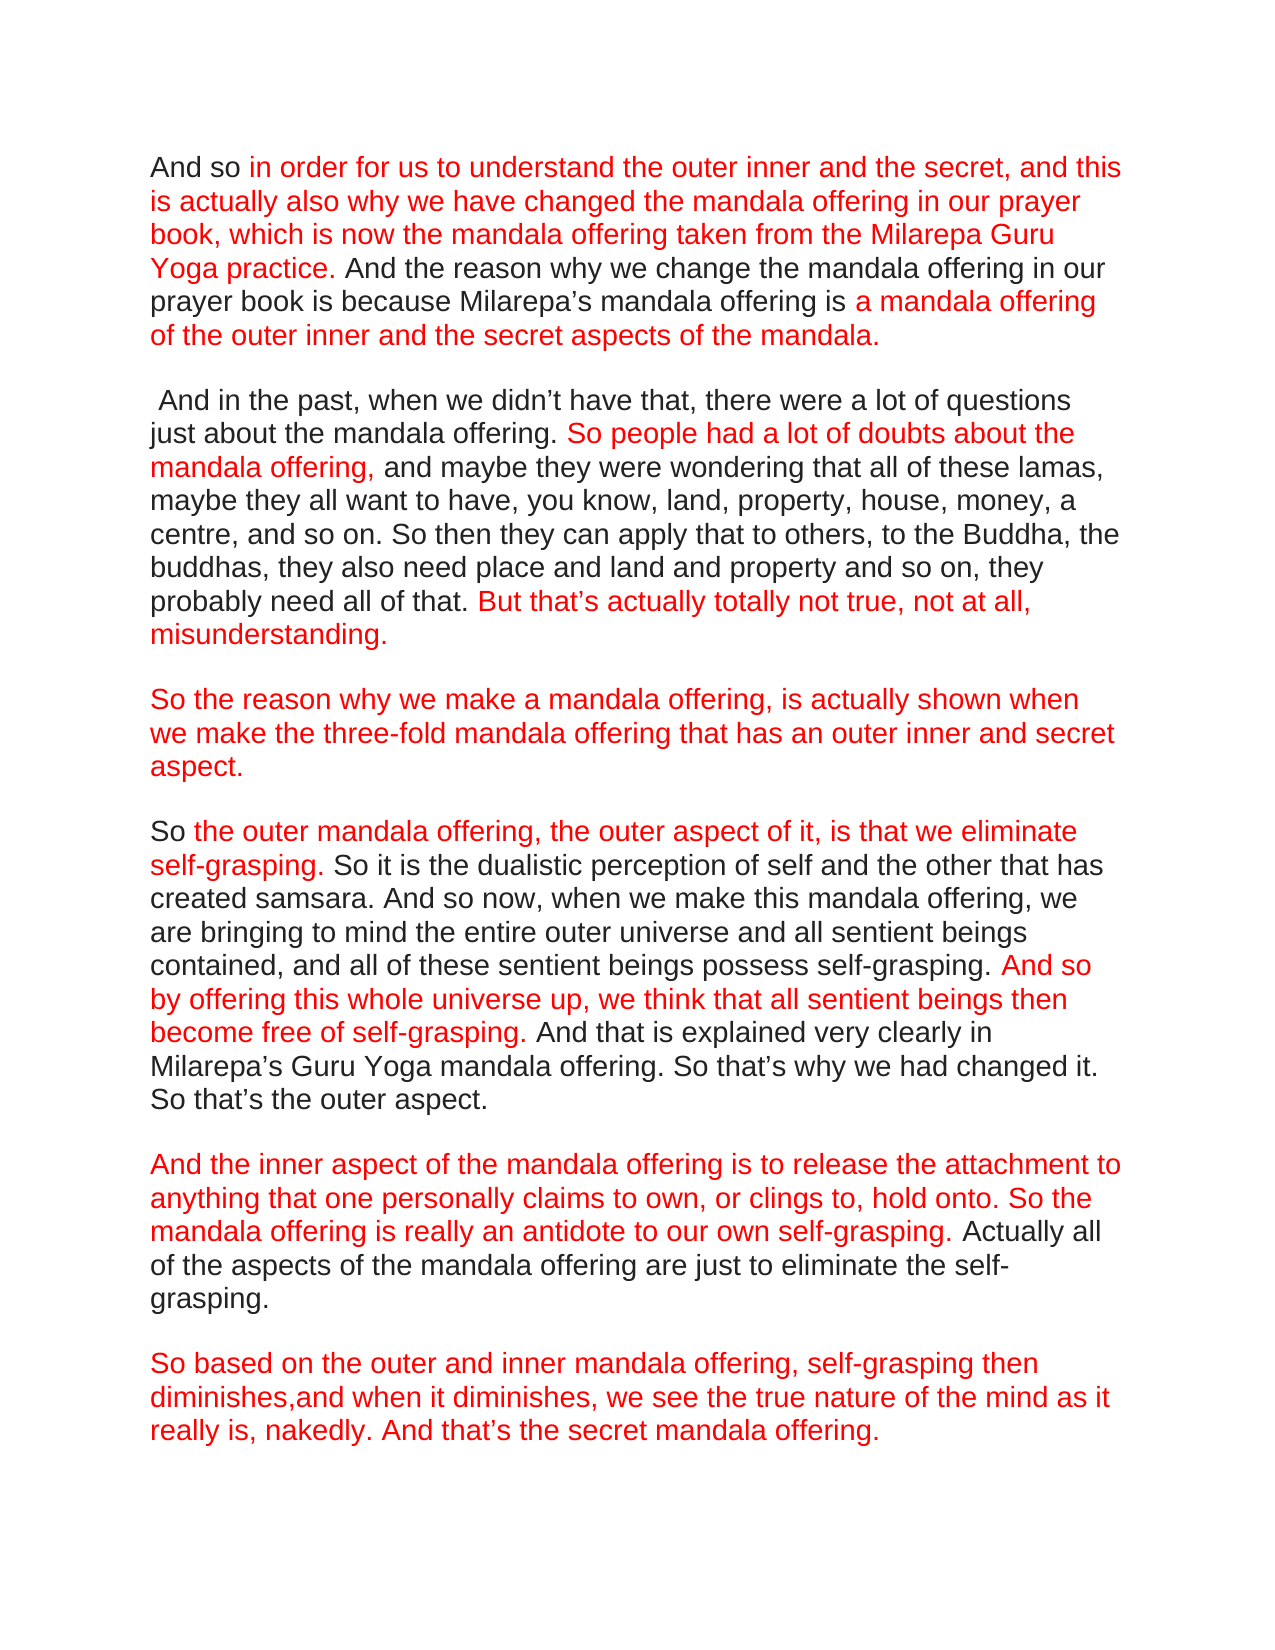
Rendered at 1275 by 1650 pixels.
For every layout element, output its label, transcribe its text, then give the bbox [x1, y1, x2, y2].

text And in the past, when we didn’t have that, there were a lot of questions just about the mandala offering. So people had a lot of doubts about the mandala offering, and maybe they were wondering that all of these lamas, maybe they all want to have, you know, land, property, house, money, a centre, and so on. So then they can apply that to others, to the Buddha, the buddhas, they also need place and land and property and so on, they probably need all of that. But that’s actually totally not true, not at all, misunderstanding. [150, 382, 1125, 651]
text So based on the outer and inner mandala offering, self-grasping then diminishes,and when it diminishes, we see the true nature of the mind as it really is, nakedly. And that’s the secret mandala offering. [150, 1346, 1125, 1447]
text So the outer mandala offering, the outer aspect of it, is that we eliminate self-grasping. So it is the dualistic perception of self and the other that has created samsara. And so now, when we make this mandala offering, we are bringing to mind the entire outer universe and all sentient beings contained, and all of these sentient beings possess self-grasping. And so by offering this whole universe up, we think that all sentient beings then become free of self-grasping. And that is explained very clearly in Milarepa’s Guru Yoga mandala offering. So that’s why we had changed it. So that’s the outer aspect. [150, 814, 1125, 1116]
text So the reason why we make a mandala offering, is actually shown when we make the three-fold mandala offering that has an outer inner and secret aspect. [150, 682, 1125, 783]
text And the inner aspect of the mandala offering is to release the attachment to anything that one personally claims to own, or clings to, hold onto. So the mandala offering is really an antidote to our own self-grasping. Actually all of the aspects of the mandala offering are just to eliminate the self-grasping. [150, 1147, 1125, 1315]
text And so in order for us to understand the outer inner and the secret, and this is actually also why we have changed the mandala offering in our prayer book, which is now the mandala offering taken from the Milarepa Guru Yoga practice. And the reason why we change the mandala offering in our prayer book is because Milarepa’s mandala offering is a mandala offering of the outer inner and the secret aspects of the mandala. [150, 150, 1125, 351]
